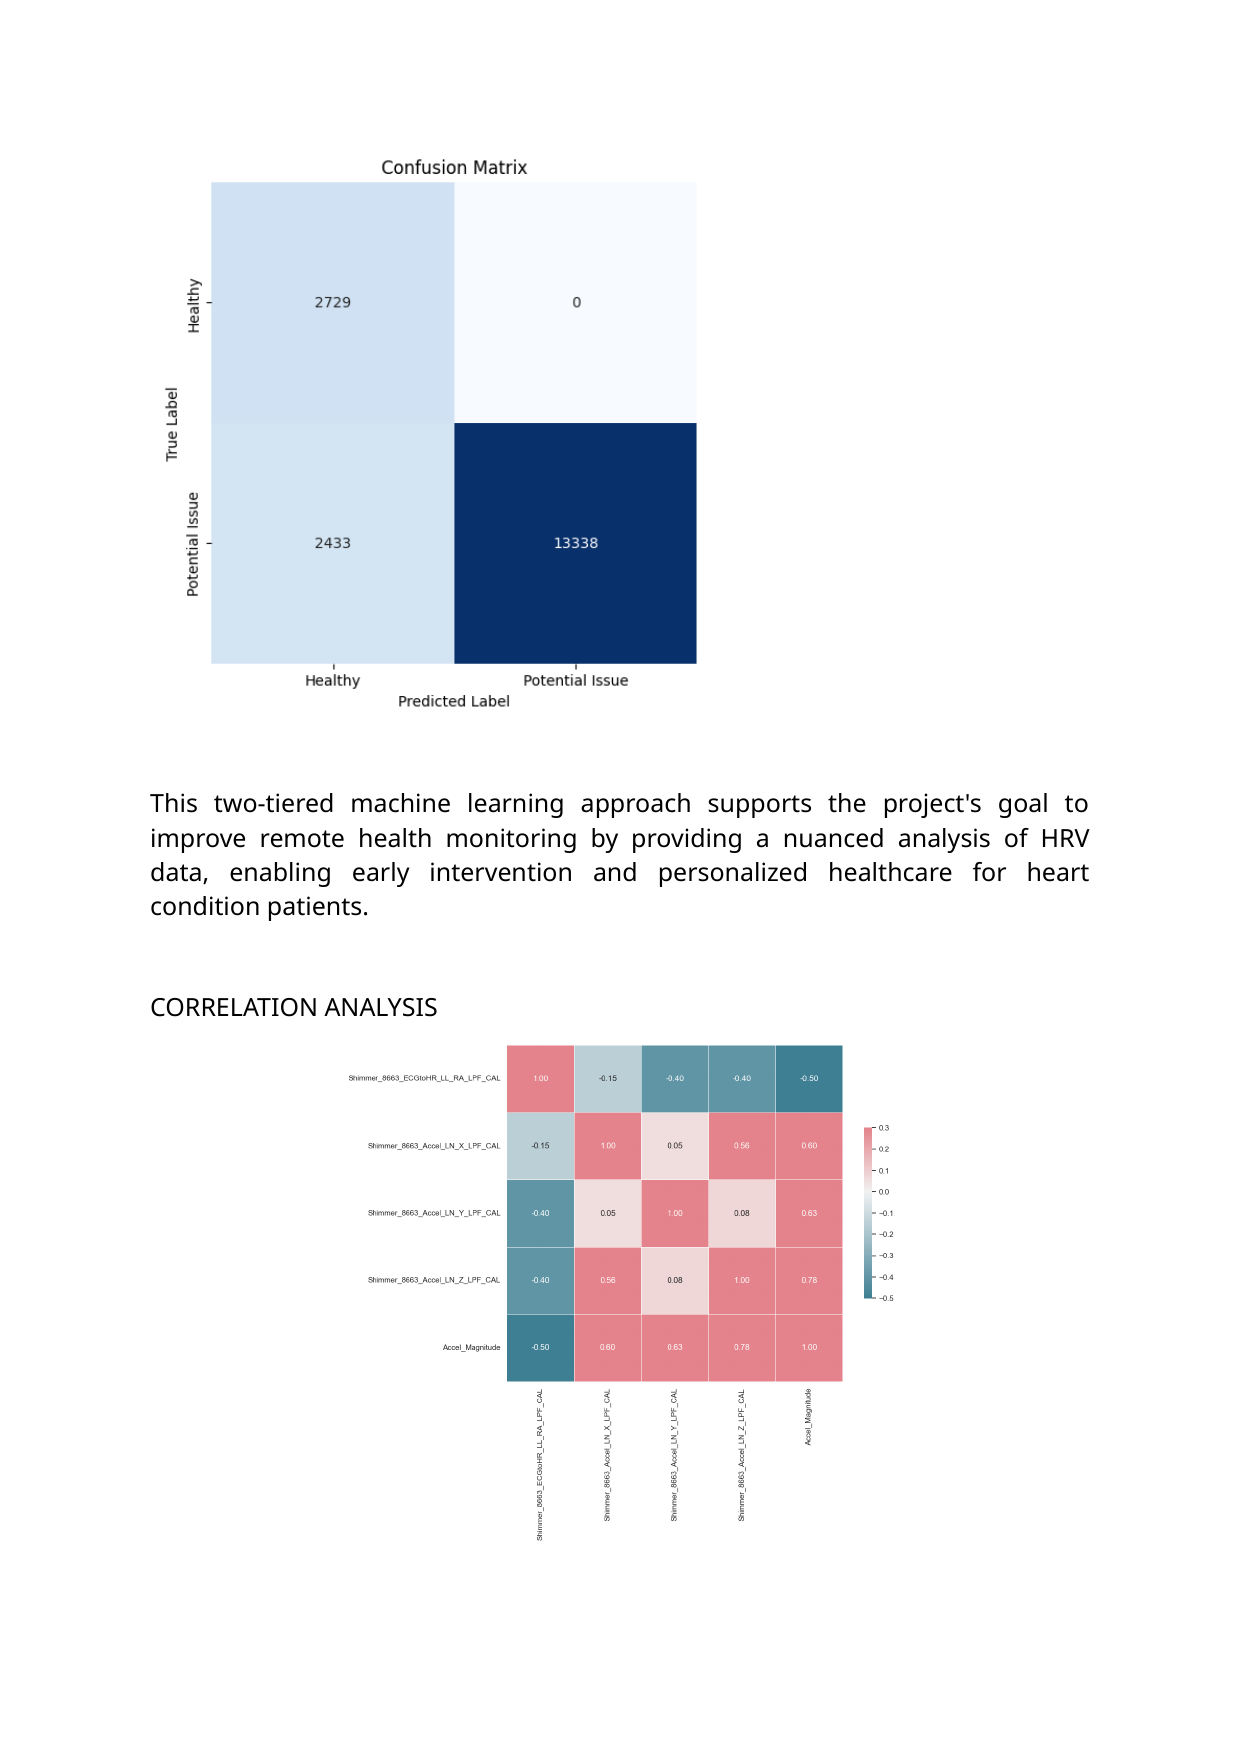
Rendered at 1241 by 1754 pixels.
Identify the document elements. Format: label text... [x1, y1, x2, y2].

text CORRELATION ANALYSIS [150, 990, 1090, 1024]
picture [343, 1040, 898, 1545]
picture [156, 150, 707, 719]
text This two-tiered machine learning approach supports the project's goal to improve remote health monitoring by providing a nuanced analysis of HRV data, enabling early intervention and personalized healthcare for heart condition patients. [150, 786, 1090, 922]
